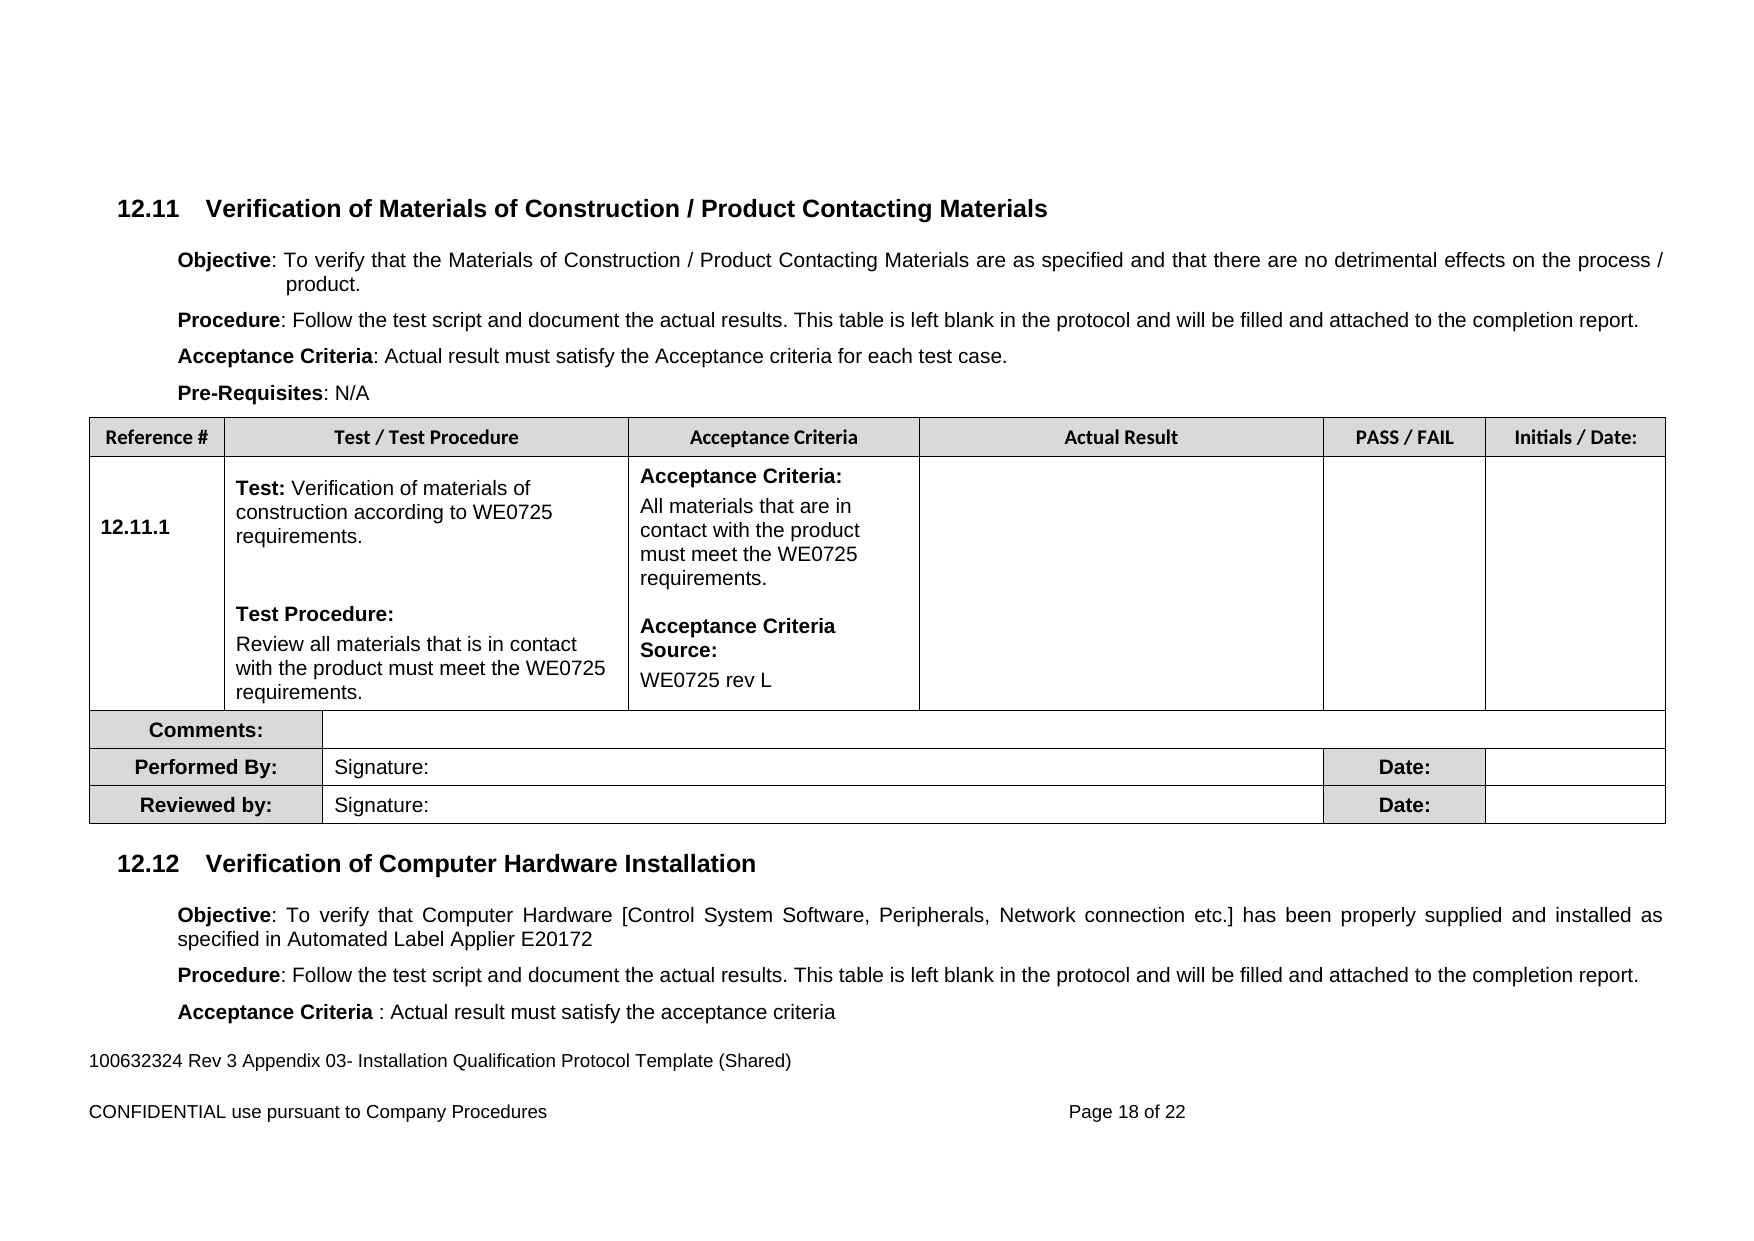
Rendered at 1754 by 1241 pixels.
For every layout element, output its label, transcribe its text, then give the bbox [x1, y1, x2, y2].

table_header PASS / FAIL [1324, 418, 1485, 456]
table_cell Signature: [323, 786, 1323, 823]
table_cell [90, 596, 224, 710]
table_cell [1486, 749, 1665, 785]
table_cell [920, 457, 1323, 596]
table_cell [1324, 457, 1485, 596]
table_cell [1324, 596, 1485, 710]
text Objective: To verify that Computer Hardware [Control System Software, Peripherals, Network connection etc.] has been properly supplied and installed as specified in Automated Label Applier E20172 [177, 903, 1665, 951]
table_header Reference # [90, 418, 224, 456]
text Acceptance Criteria : Actual result must satisfy the acceptance criteria [177, 999, 1665, 1023]
table_cell Reviewed by: [90, 786, 322, 823]
table_cell Performed By: [90, 749, 322, 785]
subtitle Verification of Materials of Construction / Product Contacting Materials [117, 194, 1665, 222]
table_header Test / Test Procedure [225, 418, 628, 456]
table_cell Date: [1324, 749, 1485, 785]
table_cell Acceptance Criteria Source: WE0725 rev L [629, 596, 919, 710]
table_cell Test Procedure: Review all materials that is in contact with the product must meet the WE0725 requirements. [225, 596, 628, 710]
text Acceptance Criteria: Actual result must satisfy the Acceptance criteria for each test case. [177, 344, 1665, 368]
table_cell Signature: [323, 749, 1323, 785]
text Procedure: Follow the test script and document the actual results. This table is left blank in the protocol and will be filled and attached to the completion report. [177, 963, 1665, 987]
table_cell [1486, 596, 1665, 710]
table_header Actual Result [920, 418, 1323, 456]
table_header Acceptance Criteria [629, 418, 919, 456]
table_cell [920, 596, 1323, 710]
table_cell [1486, 457, 1665, 596]
table_cell [1486, 786, 1665, 823]
table_header Initials / Date: [1486, 418, 1665, 456]
subtitle Verification of Computer Hardware Installation [117, 849, 1665, 878]
text Objective: To verify that the Materials of Construction / Product Contacting Materials are as specified and that there are no detrimental effects on the process / product. [177, 247, 1665, 295]
table_cell [90, 457, 224, 596]
table_cell Date: [1324, 786, 1485, 823]
text Pre-Requisites: N/A [177, 381, 1665, 405]
table_cell Test: Verification of materials of construction according to WE0725 requirements. [225, 457, 628, 596]
table_cell Comments: [90, 711, 322, 748]
table_cell Acceptance Criteria: All materials that are in contact with the product must meet the WE0725 requirements. [629, 457, 919, 596]
table_cell [323, 711, 1665, 748]
text Procedure: Follow the test script and document the actual results. This table is left blank in the protocol and will be filled and attached to the completion report. [177, 308, 1665, 332]
